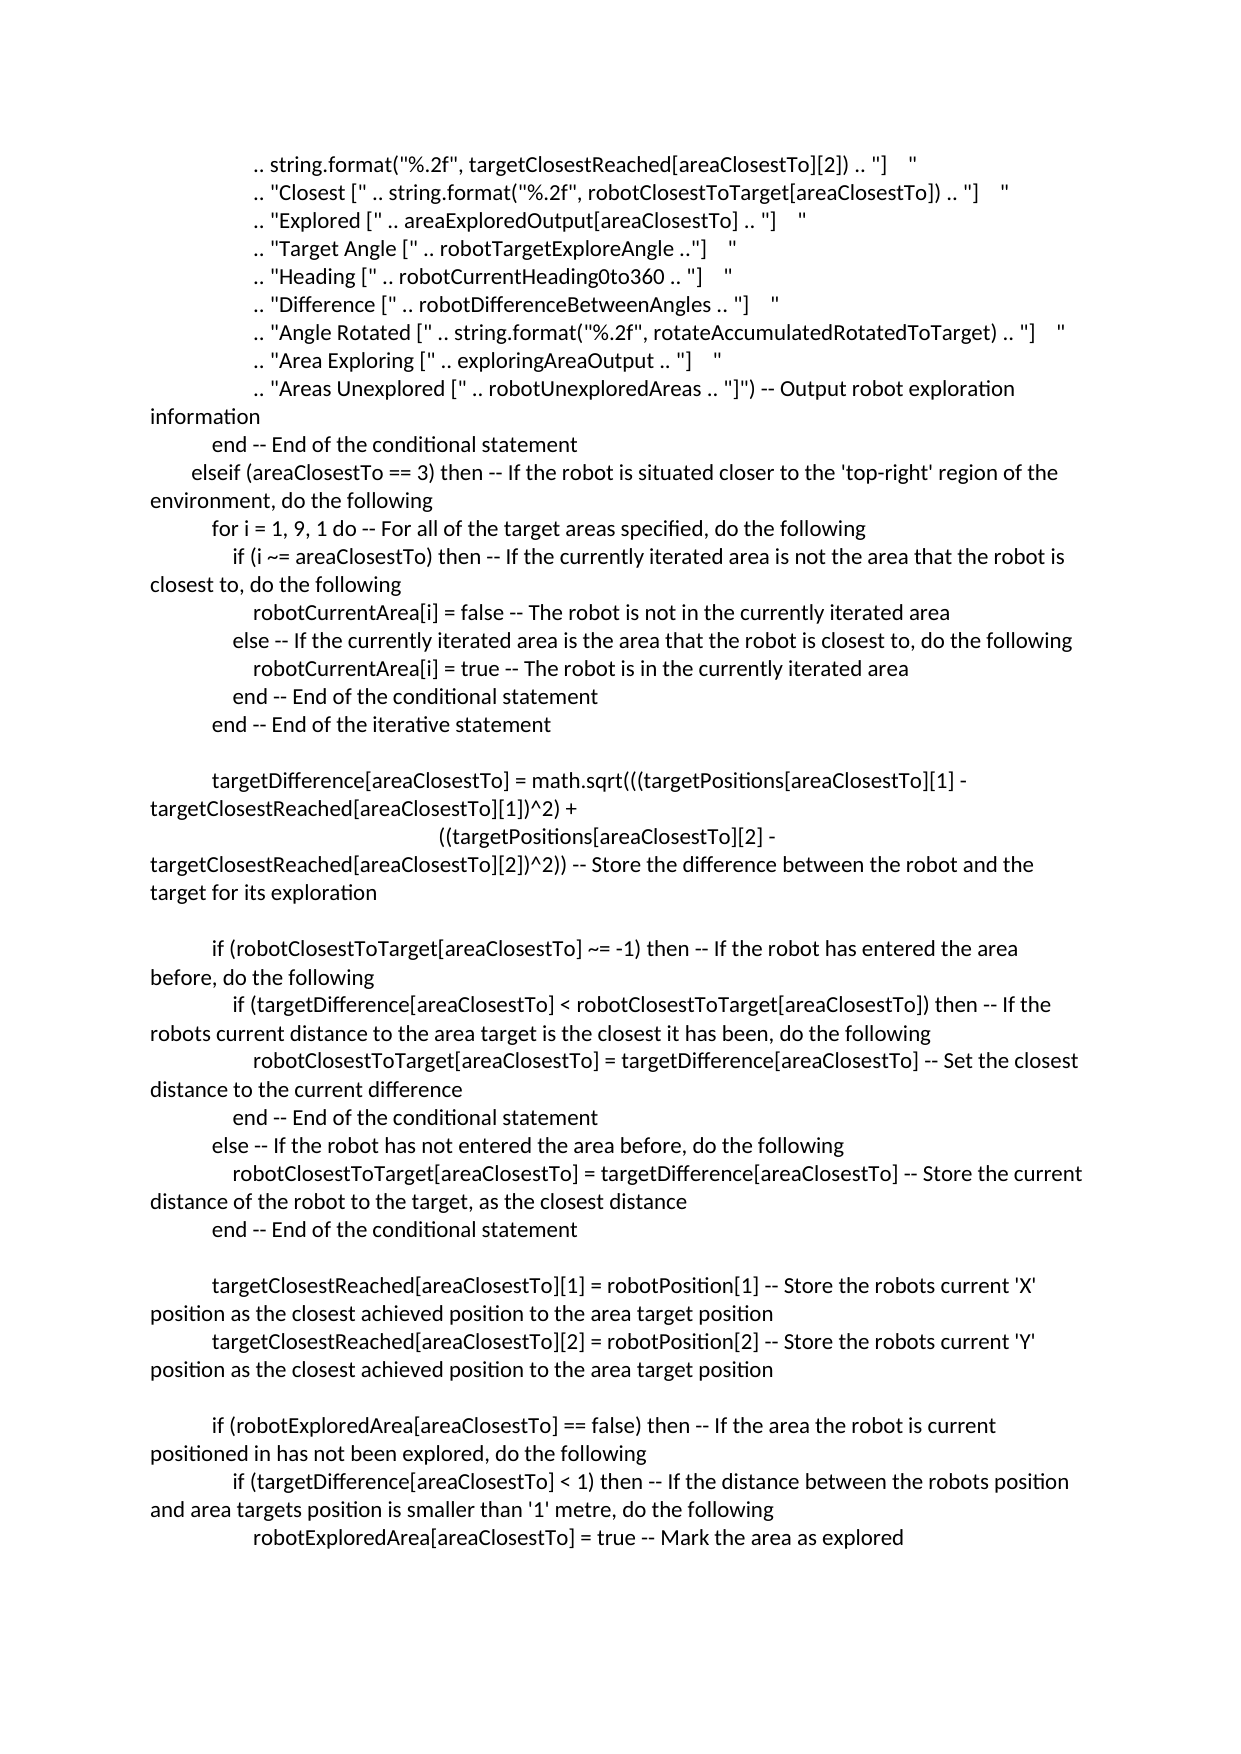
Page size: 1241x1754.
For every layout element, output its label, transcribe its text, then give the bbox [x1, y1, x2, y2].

text .. "Areas Unexplored [" .. robotUnexploredAreas .. "]") -- Output robot exploration information [150, 374, 1090, 430]
text .. "Closest [" .. string.format("%.2f", robotClosestToTarget[areaClosestTo]) .. "] " [150, 178, 1090, 206]
text else -- If the robot has not entered the area before, do the following [150, 1131, 1090, 1159]
text .. "Target Angle [" .. robotTargetExploreAngle .."] " [150, 234, 1090, 262]
text if (targetDifference[areaClosestTo] < robotClosestToTarget[areaClosestTo]) then -- If the robots current distance to the area target is the closest it has been, do the following [150, 991, 1090, 1047]
text for i = 1, 9, 1 do -- For all of the target areas specified, do the following [150, 514, 1090, 542]
text .. string.format("%.2f", targetClosestReached[areaClosestTo][2]) .. "] " [150, 150, 1090, 178]
text elseif (areaClosestTo == 3) then -- If the robot is situated closer to the 'top-right' region of the environment, do the following [150, 458, 1090, 514]
text if (targetDifference[areaClosestTo] < 1) then -- If the distance between the robots position and area targets position is smaller than '1' metre, do the following [150, 1467, 1090, 1523]
text robotCurrentArea[i] = true -- The robot is in the currently iterated area [150, 654, 1090, 682]
text targetDifference[areaClosestTo] = math.sqrt(((targetPositions[areaClosestTo][1] - targetClosestReached[areaClosestTo][1])^2) + [150, 766, 1090, 822]
text end -- End of the conditional statement [150, 430, 1090, 458]
text robotExploredArea[areaClosestTo] = true -- Mark the area as explored [150, 1523, 1090, 1551]
text robotClosestToTarget[areaClosestTo] = targetDifference[areaClosestTo] -- Store the current distance of the robot to the target, as the closest distance [150, 1159, 1090, 1215]
text if (i ~= areaClosestTo) then -- If the currently iterated area is not the area that the robot is closest to, do the following [150, 542, 1090, 598]
text else -- If the currently iterated area is the area that the robot is closest to, do the following [150, 626, 1090, 654]
text targetClosestReached[areaClosestTo][1] = robotPosition[1] -- Store the robots current 'X' position as the closest achieved position to the area target position [150, 1271, 1090, 1327]
text robotClosestToTarget[areaClosestTo] = targetDifference[areaClosestTo] -- Set the closest distance to the current difference [150, 1047, 1090, 1103]
text end -- End of the iterative statement [150, 710, 1090, 738]
text if (robotClosestToTarget[areaClosestTo] ~= -1) then -- If the robot has entered the area before, do the following [150, 934, 1090, 991]
text .. "Angle Rotated [" .. string.format("%.2f", rotateAccumulatedRotatedToTarget) .. "] " [150, 318, 1090, 346]
text end -- End of the conditional statement [150, 1103, 1090, 1131]
text end -- End of the conditional statement [150, 1215, 1090, 1243]
text .. "Difference [" .. robotDifferenceBetweenAngles .. "] " [150, 290, 1090, 318]
text ((targetPositions[areaClosestTo][2] - targetClosestReached[areaClosestTo][2])^2)) -- Store the difference between the robot and the target for its exploration [150, 822, 1090, 907]
text targetClosestReached[areaClosestTo][2] = robotPosition[2] -- Store the robots current 'Y' position as the closest achieved position to the area target position [150, 1327, 1090, 1383]
text .. "Heading [" .. robotCurrentHeading0to360 .. "] " [150, 262, 1090, 290]
text .. "Area Exploring [" .. exploringAreaOutput .. "] " [150, 346, 1090, 374]
text if (robotExploredArea[areaClosestTo] == false) then -- If the area the robot is current positioned in has not been explored, do the following [150, 1411, 1090, 1467]
text end -- End of the conditional statement [150, 682, 1090, 710]
text .. "Explored [" .. areaExploredOutput[areaClosestTo] .. "] " [150, 206, 1090, 234]
text robotCurrentArea[i] = false -- The robot is not in the currently iterated area [150, 598, 1090, 626]
